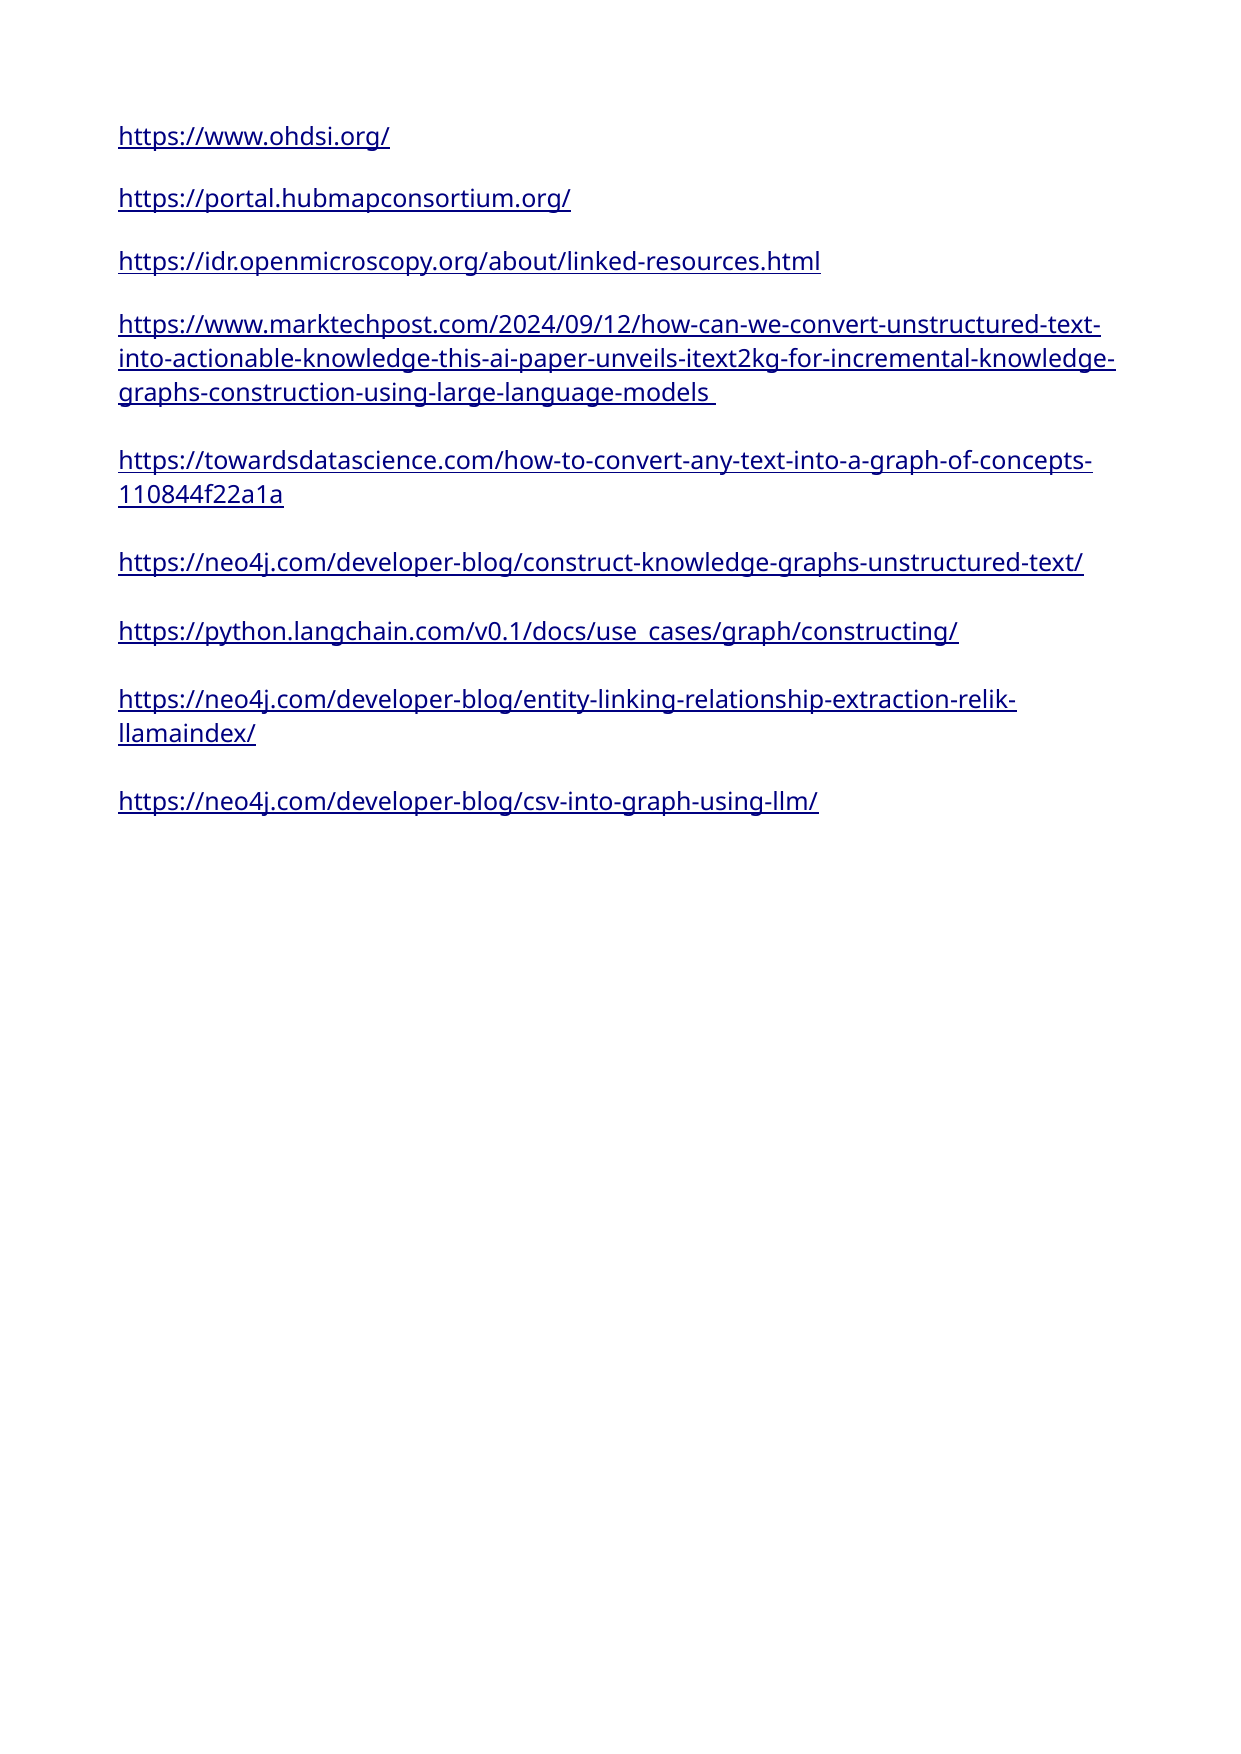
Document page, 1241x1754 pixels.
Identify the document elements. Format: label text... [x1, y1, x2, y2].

text https://idr.openmicroscopy.org/about/linked-resources.html [118, 244, 1122, 278]
text https://www.marktechpost.com/2024/09/12/how-can-we-convert-unstructured-text-into-actionable-knowledge-this-ai-paper-unveils-itext2kg-for-incremental-knowledge-graphs-construction-using-large-language-models [118, 307, 1122, 409]
text https://portal.hubmapconsortium.org/ [118, 181, 1122, 215]
text https://python.langchain.com/v0.1/docs/use_cases/graph/constructing/ [118, 613, 1122, 647]
text https://neo4j.com/developer-blog/entity-linking-relationship-extraction-relik-llamaindex/ [118, 681, 1122, 749]
text https://www.ohdsi.org/ [118, 118, 1122, 152]
text https://towardsdatascience.com/how-to-convert-any-text-into-a-graph-of-concepts-110844f22a1a [118, 443, 1122, 511]
text https://neo4j.com/developer-blog/construct-knowledge-graphs-unstructured-text/ [118, 545, 1122, 579]
text https://neo4j.com/developer-blog/csv-into-graph-using-llm/ [118, 783, 1122, 817]
